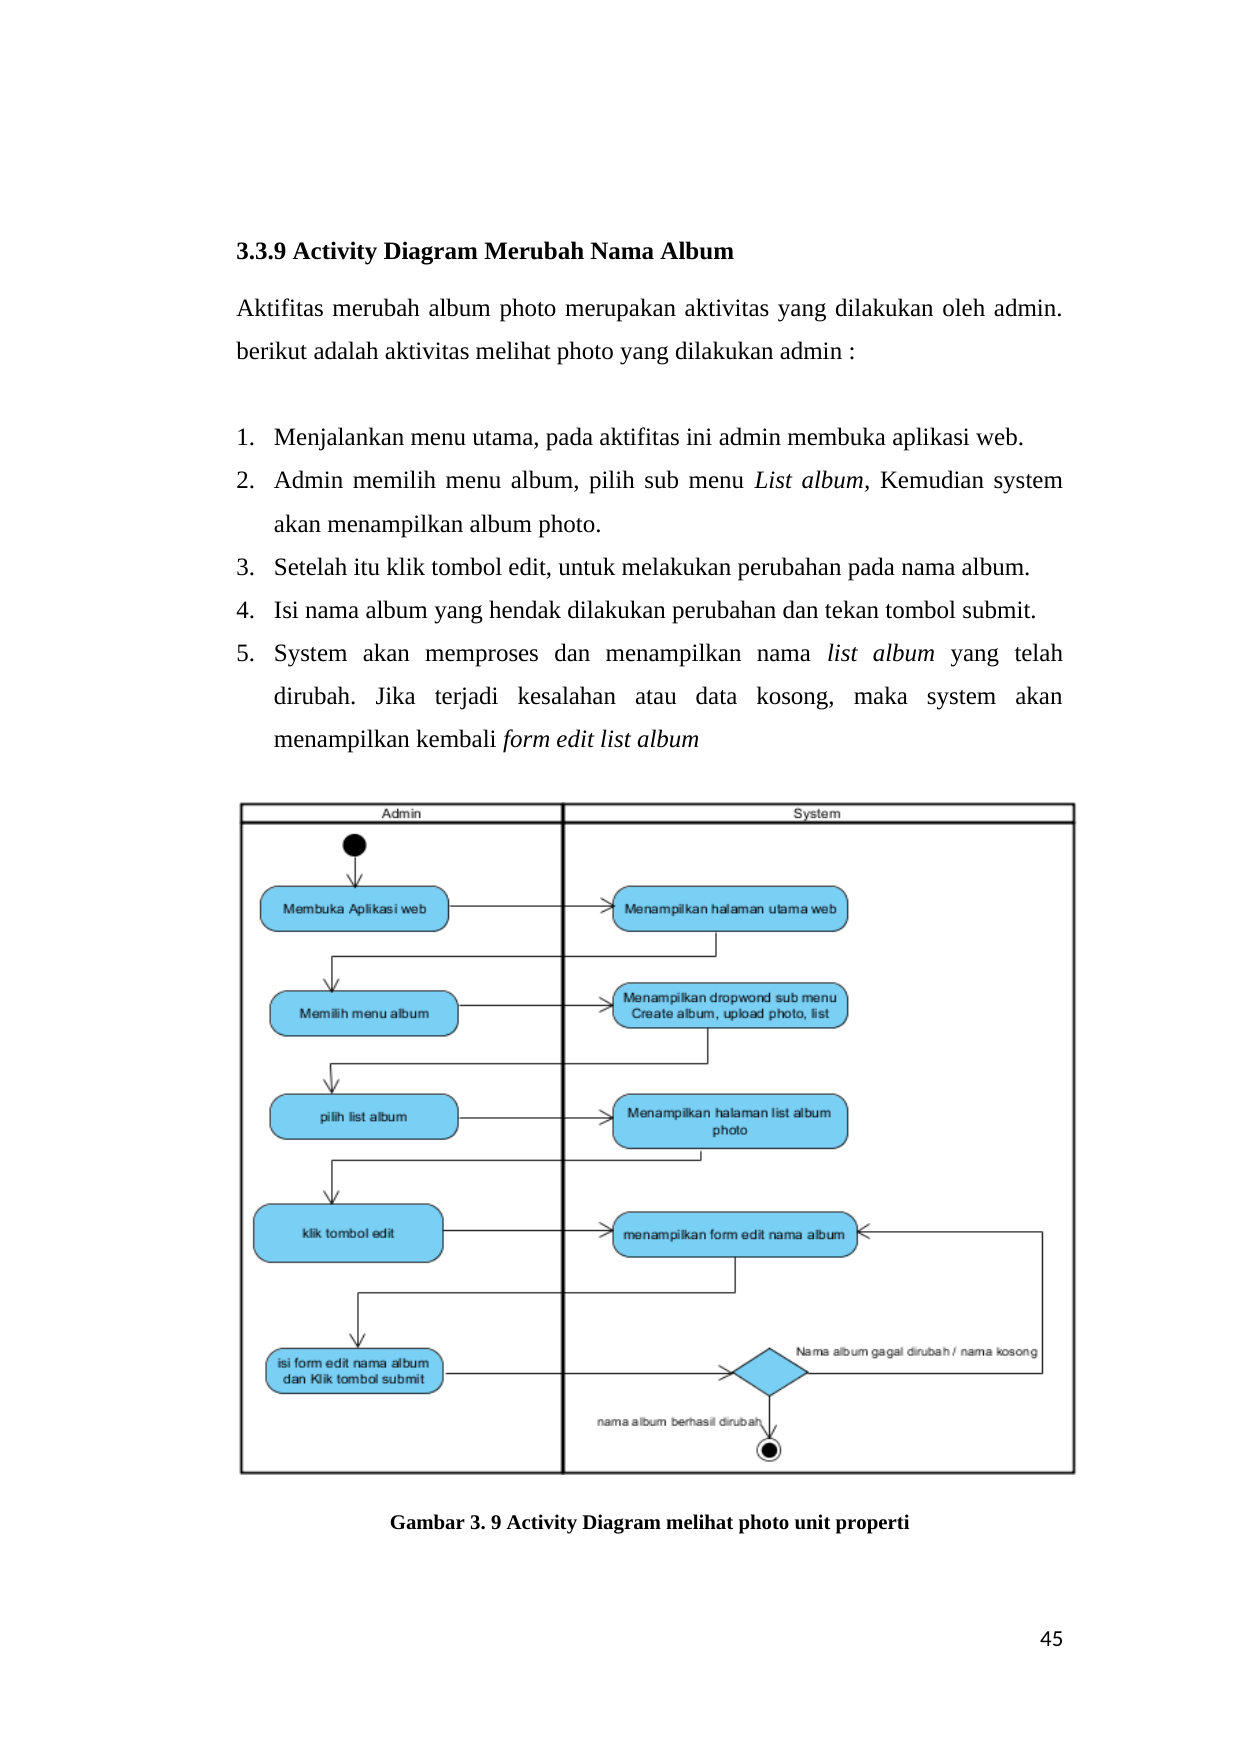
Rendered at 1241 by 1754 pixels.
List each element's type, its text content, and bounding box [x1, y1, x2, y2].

list Admin memilih menu album, pilih sub menu List album, Kemudian system akan menampilkan album photo. [236, 466, 1063, 537]
text Aktifitas merubah album photo merupakan aktivitas yang dilakukan oleh admin. berikut adalah aktivitas melihat photo yang dilakukan admin : [236, 293, 1063, 365]
list Setelah itu klik tombol edit, untuk melakukan perubahan pada nama album. [236, 552, 1063, 581]
picture [234, 801, 1079, 1475]
text Gambar 3. 9 Activity Diagram melihat photo unit properti [236, 1510, 1063, 1534]
list Menjalankan menu utama, pada aktifitas ini admin membuka aplikasi web. [236, 422, 1063, 451]
list System akan memproses dan menampilkan nama list album yang telah dirubah. Jika terjadi kesalahan atau data kosong, maka system akan menampilkan kembali form edit list album [236, 638, 1063, 753]
text 3.3.9 Activity Diagram Merubah Nama Album [236, 236, 1063, 265]
list Isi nama album yang hendak dilakukan perubahan dan tekan tombol submit. [236, 595, 1063, 624]
